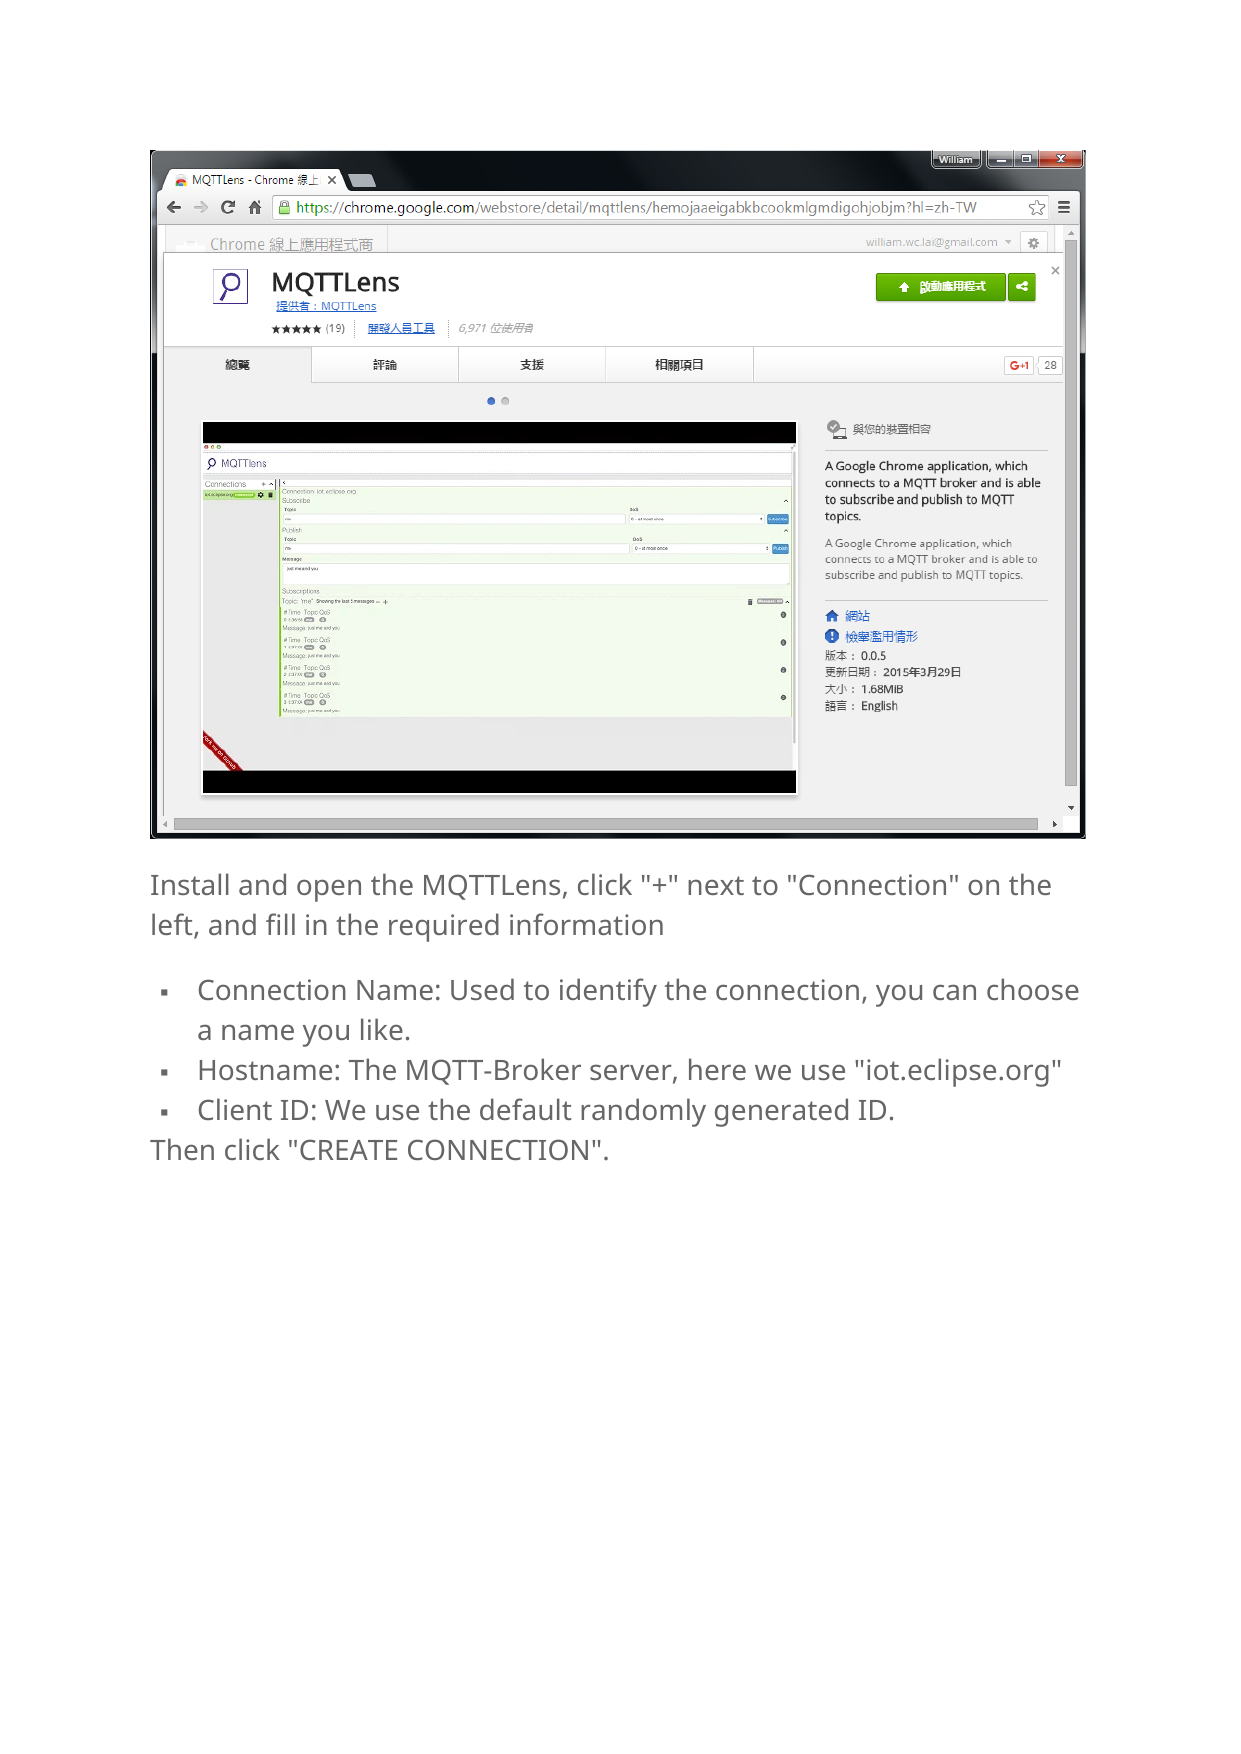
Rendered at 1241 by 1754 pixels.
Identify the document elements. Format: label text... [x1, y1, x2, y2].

text Then click "CREATE CONNECTION". [150, 1129, 1090, 1169]
text Install and open the MQTTLens, click "+" next to "Connection" on the left, and fill in the required information [150, 864, 1090, 944]
list Hostname: The MQTT-Broker server, here we use "iot.eclipse.org" [159, 1049, 1090, 1089]
list Client ID: We use the default randomly generated ID. [159, 1089, 1090, 1129]
list Connection Name: Used to identify the connection, you can choose a name you like. [159, 969, 1090, 1049]
picture [150, 150, 1086, 839]
